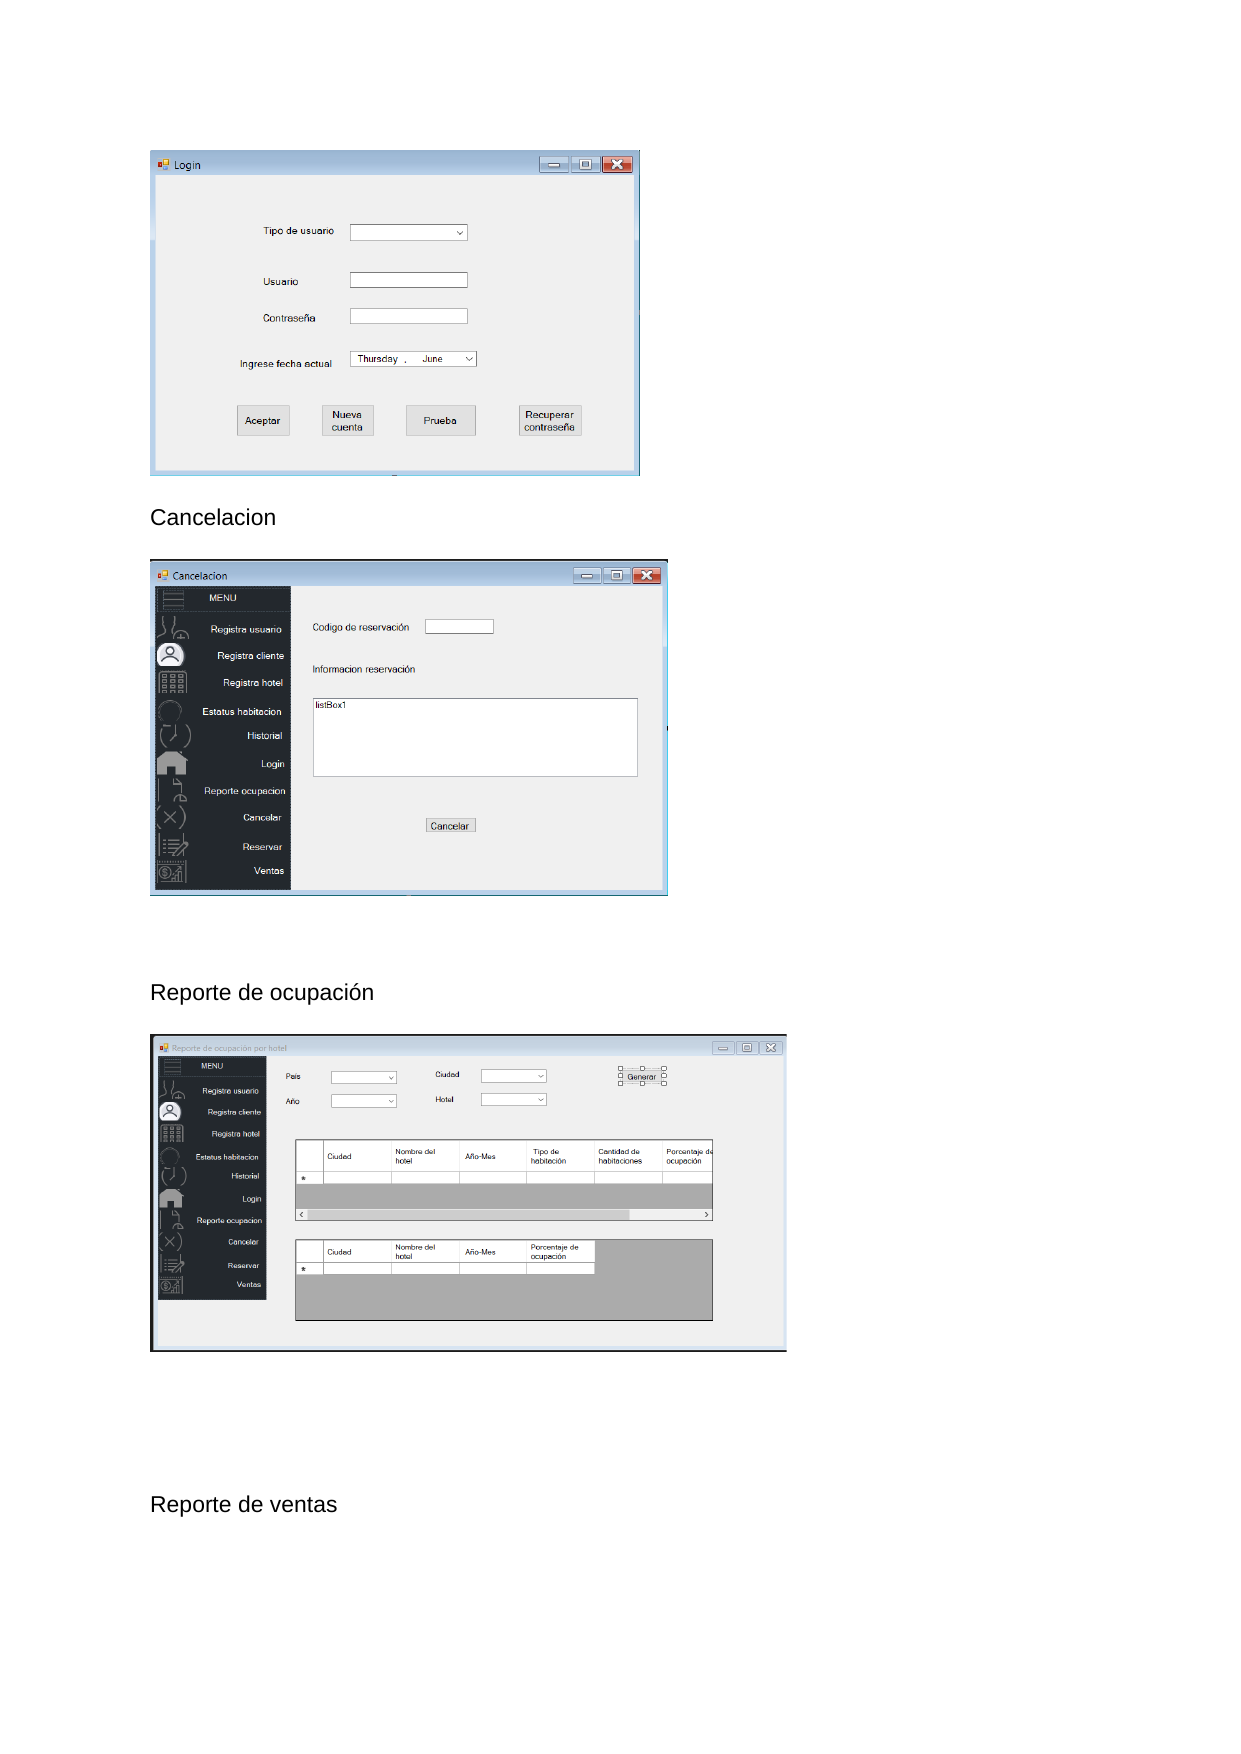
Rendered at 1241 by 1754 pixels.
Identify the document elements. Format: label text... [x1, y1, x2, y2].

picture [150, 150, 640, 476]
text Reporte de ventas [150, 1491, 1090, 1517]
text Cancelacion [150, 504, 1090, 531]
picture [150, 559, 668, 896]
picture [150, 1034, 787, 1352]
text Reporte de ocupación [150, 979, 1090, 1006]
